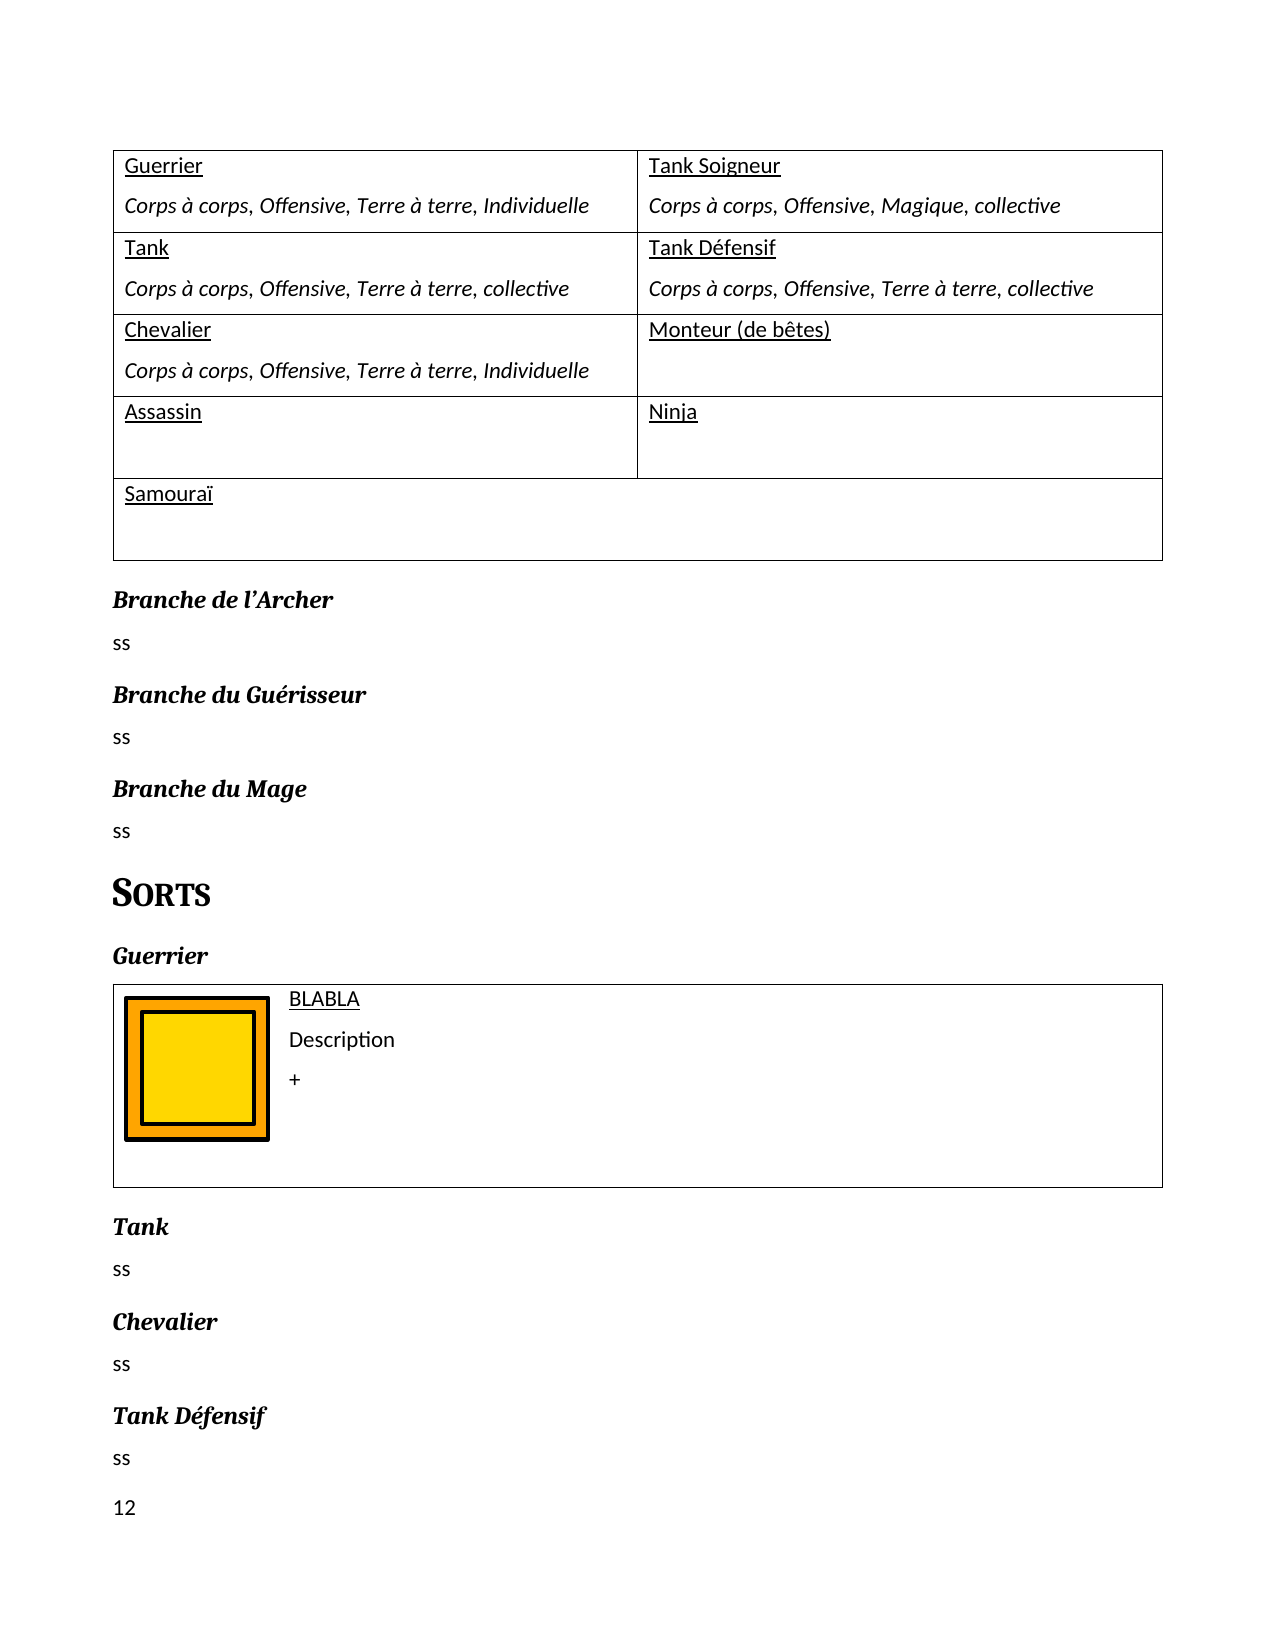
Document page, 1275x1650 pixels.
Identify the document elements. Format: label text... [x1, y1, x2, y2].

text ss [112, 722, 1162, 750]
table_header BLABLA Description + [114, 985, 1162, 1187]
subtitle Tank Défensif [112, 1402, 1162, 1430]
table_cell Monteur (de bêtes) [638, 315, 1162, 396]
subtitle Tank [112, 1213, 1162, 1242]
text ss [112, 1254, 1162, 1282]
table_cell Assassin [114, 397, 637, 478]
subtitle Guerrier [112, 942, 1162, 971]
table_cell Tank Corps à corps, Offensive, Terre à terre, collective [114, 233, 637, 314]
table_cell Ninja [638, 397, 1162, 478]
text ss [112, 1349, 1162, 1377]
subtitle Chevalier [112, 1307, 1162, 1336]
text ss [112, 628, 1162, 656]
table_cell Tank Défensif Corps à corps, Offensive, Terre à terre, collective [638, 233, 1162, 314]
table_cell Chevalier Corps à corps, Offensive, Terre à terre, Individuelle [114, 315, 637, 396]
subtitle Branche du Mage [112, 775, 1162, 804]
subtitle Sorts [112, 869, 1162, 917]
text ss [112, 1443, 1162, 1471]
subtitle Branche de l’Archer [112, 586, 1162, 615]
table_header Guerrier Corps à corps, Offensive, Terre à terre, Individuelle [114, 151, 637, 232]
subtitle Branche du Guérisseur [112, 681, 1162, 709]
table_header Tank Soigneur Corps à corps, Offensive, Magique, collective [638, 151, 1162, 232]
text ss [112, 816, 1162, 844]
table_cell Samouraï [114, 479, 1162, 560]
